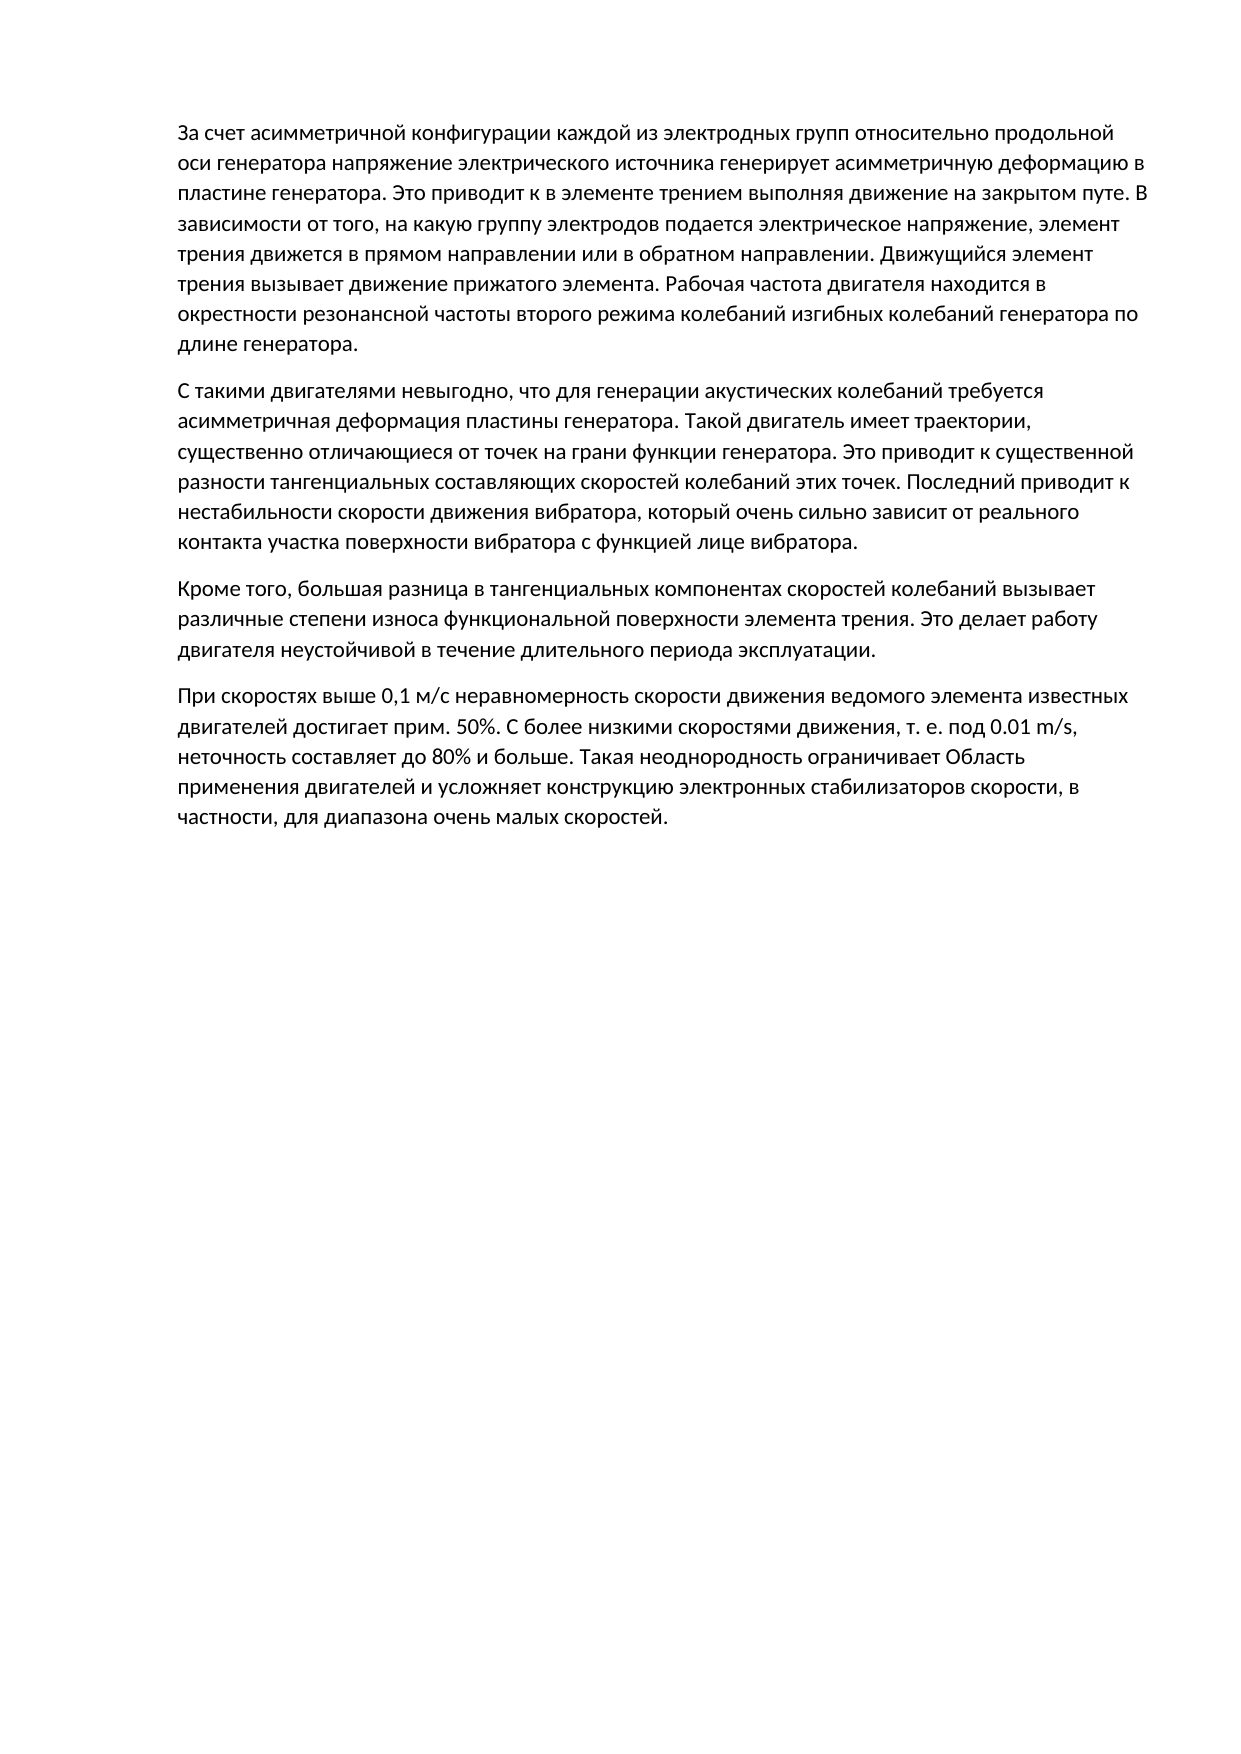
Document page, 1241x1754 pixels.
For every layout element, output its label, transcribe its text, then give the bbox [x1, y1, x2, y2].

text При скоростях выше 0,1 м/с неравномерность скорости движения ведомого элемента известных двигателей достигает прим. 50%. С более низкими скоростями движения, т. е. под 0.01 m/s, неточность составляет до 80% и больше. Такая неоднородность ограничивает Область применения двигателей и усложняет конструкцию электронных стабилизаторов скорости, в частности, для диапазона очень малых скоростей. [177, 682, 1152, 831]
text С такими двигателями невыгодно, что для генерации акустических колебаний требуется асимметричная деформация пластины генератора. Такой двигатель имеет траектории, существенно отличающиеся от точек на грани функции генератора. Это приводит к существенной разности тангенциальных составляющих скоростей колебаний этих точек. Последний приводит к нестабильности скорости движения вибратора, который очень сильно зависит от реального контакта участка поверхности вибратора с функцией лице вибратора. [177, 376, 1152, 556]
text Кроме того, большая разница в тангенциальных компонентах скоростей колебаний вызывает различные степени износа функциональной поверхности элемента трения. Это делает работу двигателя неустойчивой в течение длительного периода эксплуатации. [177, 574, 1152, 663]
text За счет асимметричной конфигурации каждой из электродных групп относительно продольной оси генератора напряжение электрического источника генерирует асимметричную деформацию в пластине генератора. Это приводит к в элементе трением выполняя движение на закрытом путе. В зависимости от того, на какую группу электродов подается электрическое напряжение, элемент трения движется в прямом направлении или в обратном направлении. Движущийся элемент трения вызывает движение прижатого элемента. Рабочая частота двигателя находится в окрестности резонансной частоты второго режима колебаний изгибных колебаний генератора по длине генератора. [177, 118, 1152, 358]
